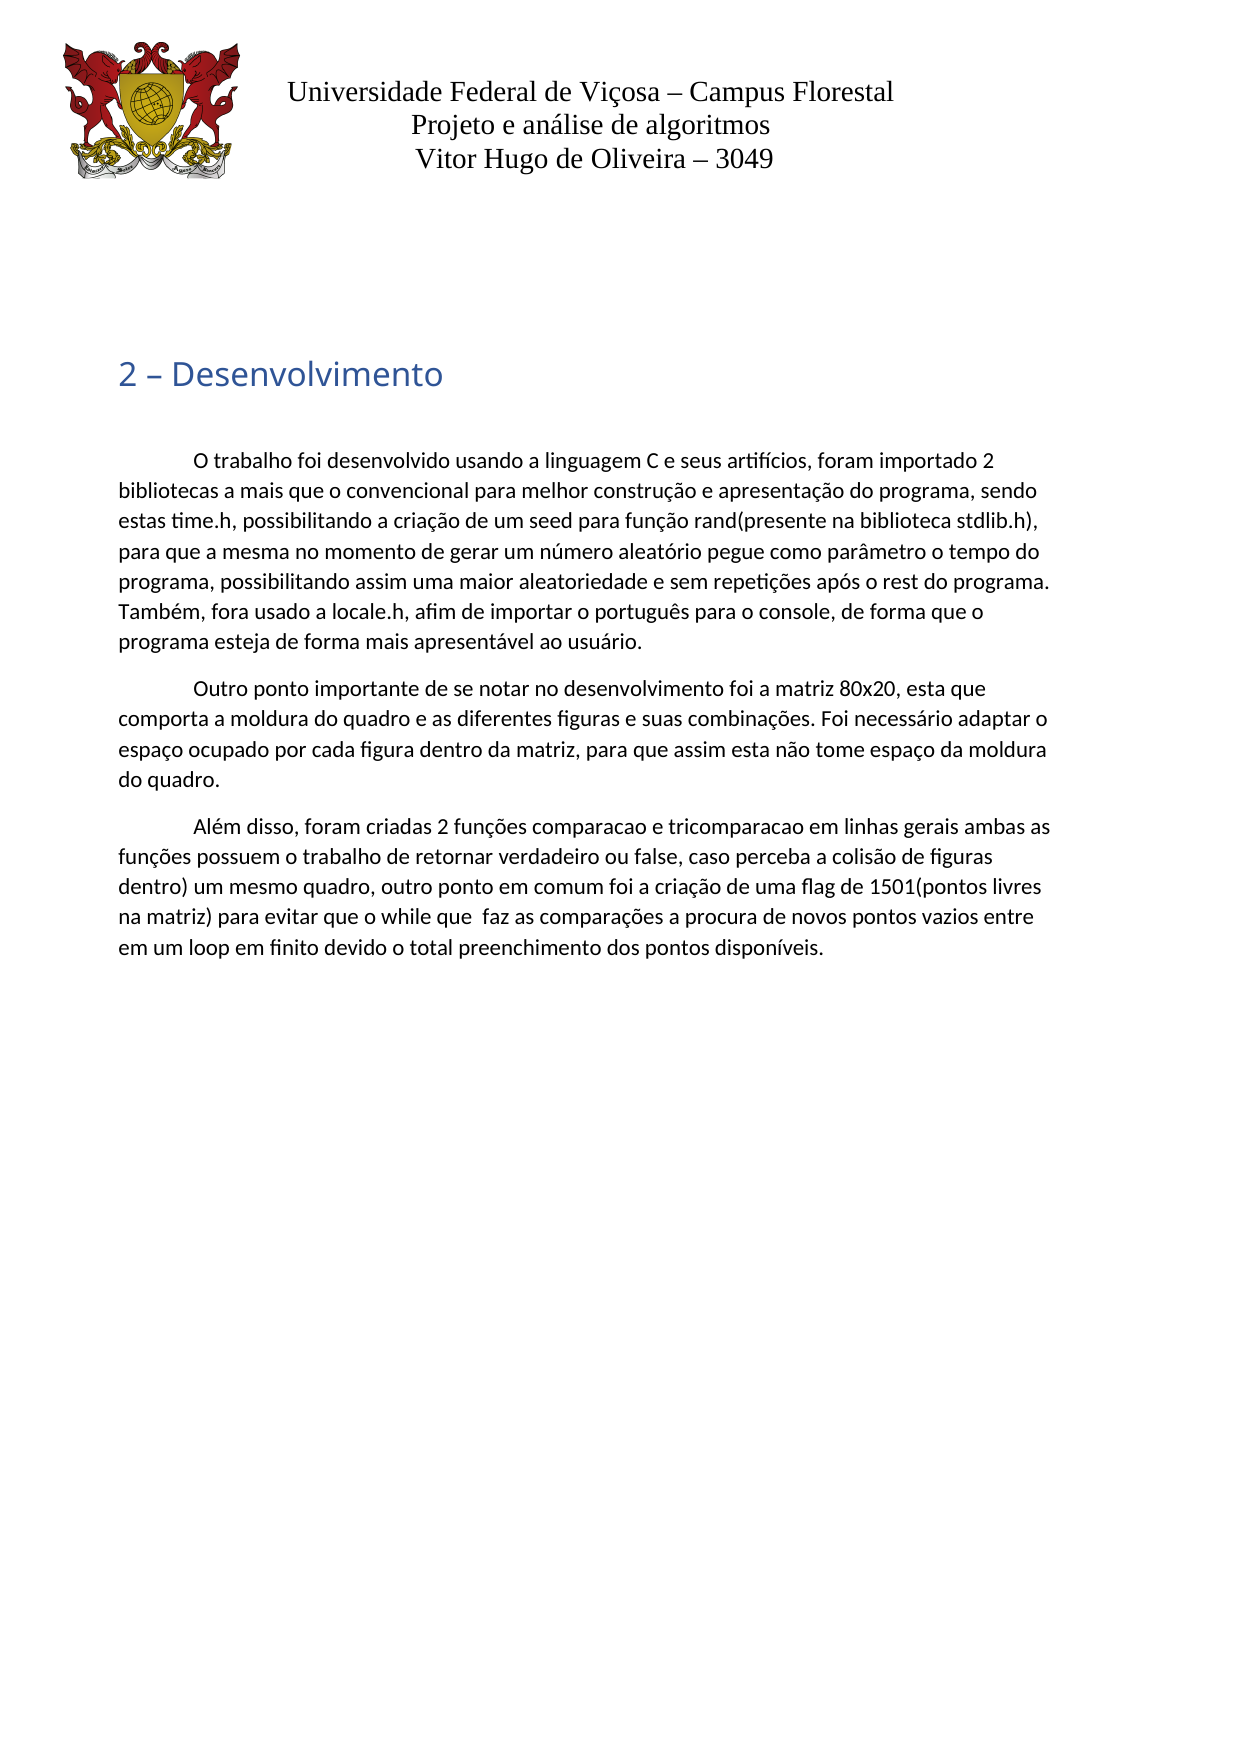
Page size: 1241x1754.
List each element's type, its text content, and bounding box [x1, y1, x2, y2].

text O trabalho foi desenvolvido usando a linguagem C e seus artifícios, foram importado 2 bibliotecas a mais que o convencional para melhor construção e apresentação do programa, sendo estas time.h, possibilitando a criação de um seed para função rand(presente na biblioteca stdlib.h), para que a mesma no momento de gerar um número aleatório pegue como parâmetro o tempo do programa, possibilitando assim uma maior aleatoriedade e sem repetições após o rest do programa. Também, fora usado a locale.h, afim de importar o português para o console, de forma que o programa esteja de forma mais apresentável ao usuário. [118, 446, 1063, 655]
subtitle 2 – Desenvolvimento [118, 350, 1063, 396]
picture [55, 32, 245, 179]
text Além disso, foram criadas 2 funções comparacao e tricomparacao em linhas gerais ambas as funções possuem o trabalho de retornar verdadeiro ou false, caso perceba a colisão de figuras dentro) um mesmo quadro, outro ponto em comum foi a criação de uma flag de 1501(pontos livres na matriz) para evitar que o while que faz as comparações a procura de novos pontos vazios entre em um loop em finito devido o total preenchimento dos pontos disponíveis. [118, 812, 1063, 961]
text Outro ponto importante de se notar no desenvolvimento foi a matriz 80x20, esta que comporta a moldura do quadro e as diferentes figuras e suas combinações. Foi necessário adaptar o espaço ocupado por cada figura dentro da matriz, para que assim esta não tome espaço da moldura do quadro. [118, 674, 1063, 793]
